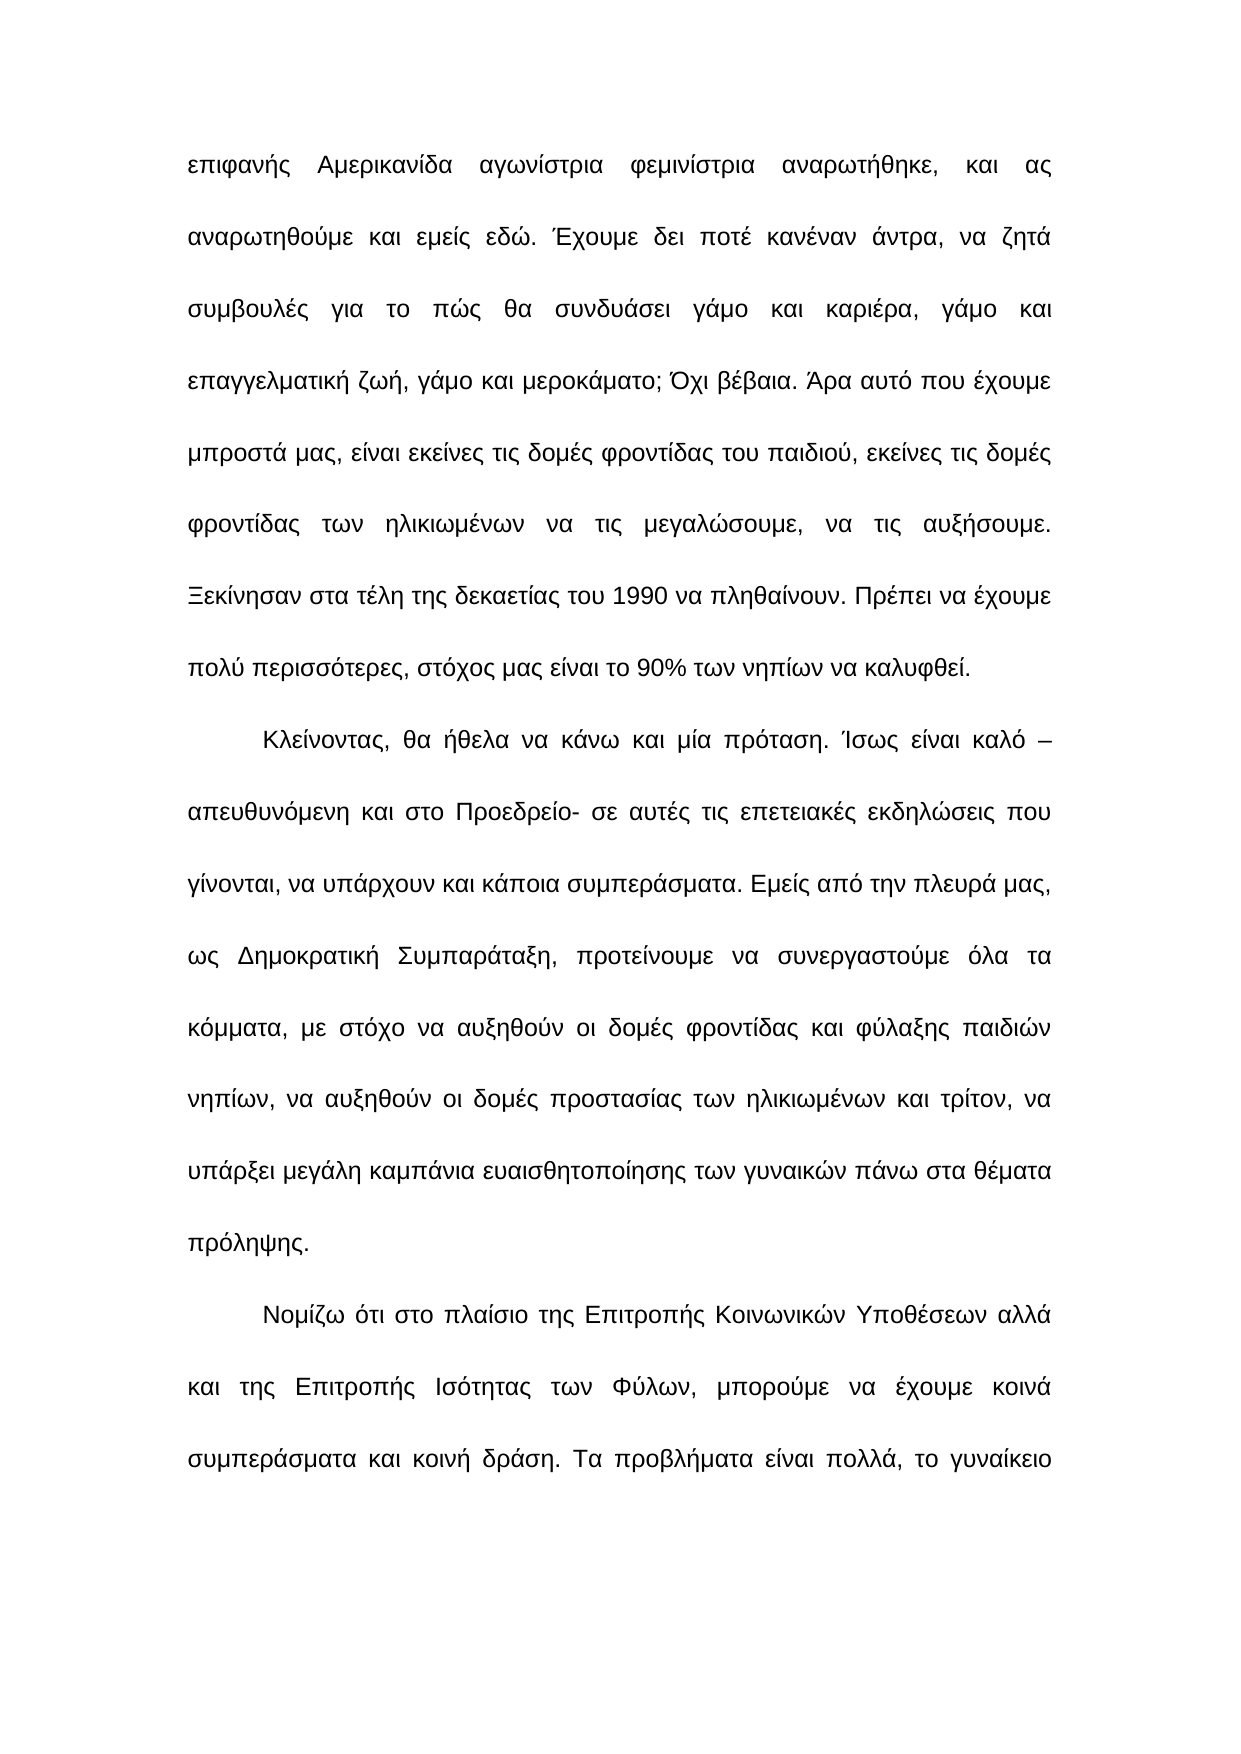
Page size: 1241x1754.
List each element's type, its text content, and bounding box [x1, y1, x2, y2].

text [187, 1300, 1053, 1472]
text Κλείνοντας, θα ήθελα να κάνω και μία πρόταση. Ίσως είναι καλό –απευθυνόμενη και στο Προεδρείο- σε αυτές τις επετειακές εκδηλώσεις που γίνονται, να υπάρχουν και κάποια συμπεράσματα. Εμείς από την πλευρά μας, ως Δημοκρατική Συμπαράταξη, προτείνουμε να συνεργαστούμε όλα τα κόμματα, με στόχο να αυξηθούν οι δομές φροντίδας και φύλαξης παιδιών νηπίων, να αυξηθούν οι δομές προστασίας των ηλικιωμένων και τρίτον, να υπάρξει μεγάλη καμπάνια ευαισθητοποίησης των γυναικών πάνω στα θέματα πρόληψης. [187, 725, 1053, 1257]
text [187, 150, 1053, 682]
